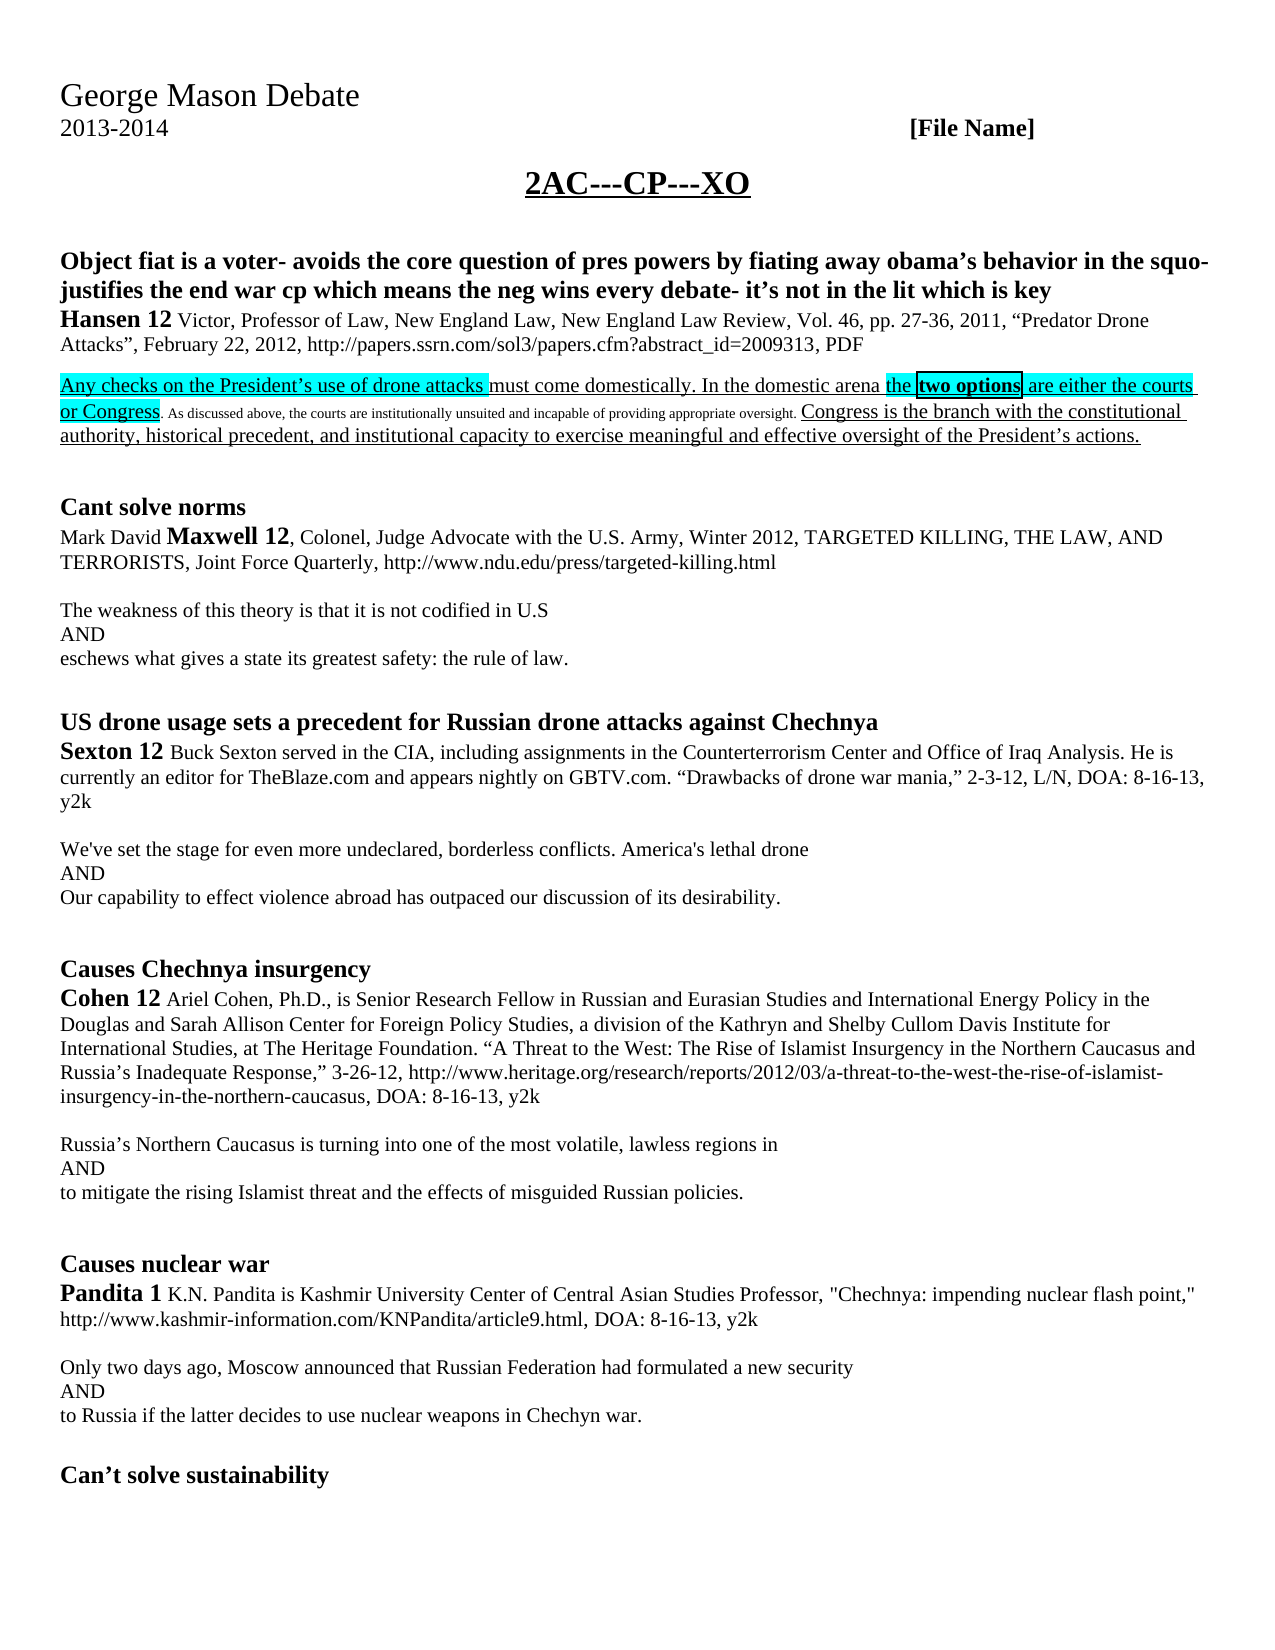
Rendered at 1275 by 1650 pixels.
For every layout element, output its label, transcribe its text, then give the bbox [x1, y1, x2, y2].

text Pandita 1 K.N. Pandita is Kashmir University Center of Central Asian Studies Professor, "Chechnya: impending nuclear flash point," http://www.kashmir-information.com/KNPandita/article9.html, DOA: 8-16-13, y2k [60, 1278, 1215, 1331]
text AND [60, 1156, 1215, 1180]
text AND [60, 1379, 1215, 1403]
subtitle Object fiat is a voter- avoids the core question of pres powers by fiating away obama’s behavior in the squo- justifies the end war cp which means the neg wins every debate- it’s not in the lit which is key [60, 246, 1215, 304]
text to Russia if the latter decides to use nuclear weapons in Chechyn war. [60, 1403, 1215, 1427]
subtitle Causes Chechnya insurgency [60, 954, 1215, 983]
text Any checks on the President’s use of drone attacks must come domestically. In the domestic arena the two options are either the courts or Congress. As discussed above, the courts are institutionally unsuited and incapable of providing appropriate oversight. Congress is the branch with the constitutional authority, historical precedent, and institutional capacity to exercise meaningful and effective oversight of the President’s actions. [60, 371, 1215, 447]
text Can’t solve sustainability [60, 1461, 1215, 1489]
text We've set the stage for even more undeclared, borderless conflicts. America's lethal drone [60, 837, 1215, 861]
subtitle Cant solve norms [60, 492, 1215, 521]
subtitle US drone usage sets a precedent for Russian drone attacks against Chechnya [60, 707, 1215, 736]
subtitle 2AC---CP---XO [60, 163, 1215, 201]
text Our capability to effect violence abroad has outpaced our discussion of its desirability. [60, 885, 1215, 909]
text eschews what gives a state its greatest safety: the rule of law. [60, 646, 1215, 670]
text Russia’s Northern Caucasus is turning into one of the most volatile, lawless regions in [60, 1132, 1215, 1156]
text Cohen 12 Ariel Cohen, Ph.D., is Senior Research Fellow in Russian and Eurasian Studies and International Energy Policy in the Douglas and Sarah Allison Center for Foreign Policy Studies, a division of the Kathryn and Shelby Cullom Davis Institute for International Studies, at The Heritage Foundation. “A Threat to the West: The Rise of Islamist Insurgency in the Northern Caucasus and Russia’s Inadequate Response,” 3-26-12, http://www.heritage.org/research/reports/2012/03/a-threat-to-the-west-the-rise-of-islamist-insurgency-in-the-northern-caucasus, DOA: 8-16-13, y2k [60, 983, 1215, 1108]
text AND [60, 622, 1215, 646]
text Hansen 12 Victor, Professor of Law, New England Law, New England Law Review, Vol. 46, pp. 27-36, 2011, “Predator Drone Attacks”, February 22, 2012, http://papers.ssrn.com/sol3/papers.cfm?abstract_id=2009313, PDF [60, 304, 1215, 356]
text Mark David Maxwell 12, Colonel, Judge Advocate with the U.S. Army, Winter 2012, TARGETED KILLING, THE LAW, AND TERRORISTS, Joint Force Quarterly, http://www.ndu.edu/press/targeted-killing.html [60, 521, 1215, 574]
text Sexton 12 Buck Sexton served in the CIA, including assignments in the Counterterrorism Center and Office of Iraq Analysis. He is currently an editor for TheBlaze.com and appears nightly on GBTV.com. “Drawbacks of drone war mania,” 2-3-12, L/N, DOA: 8-16-13, y2k [60, 736, 1215, 813]
text to mitigate the rising Islamist threat and the effects of misguided Russian policies. [60, 1180, 1215, 1204]
text The weakness of this theory is that it is not codified in U.S [60, 598, 1215, 622]
text AND [60, 861, 1215, 885]
subtitle Causes nuclear war [60, 1249, 1215, 1278]
text Only two days ago, Moscow announced that Russian Federation had formulated a new security [60, 1355, 1215, 1379]
